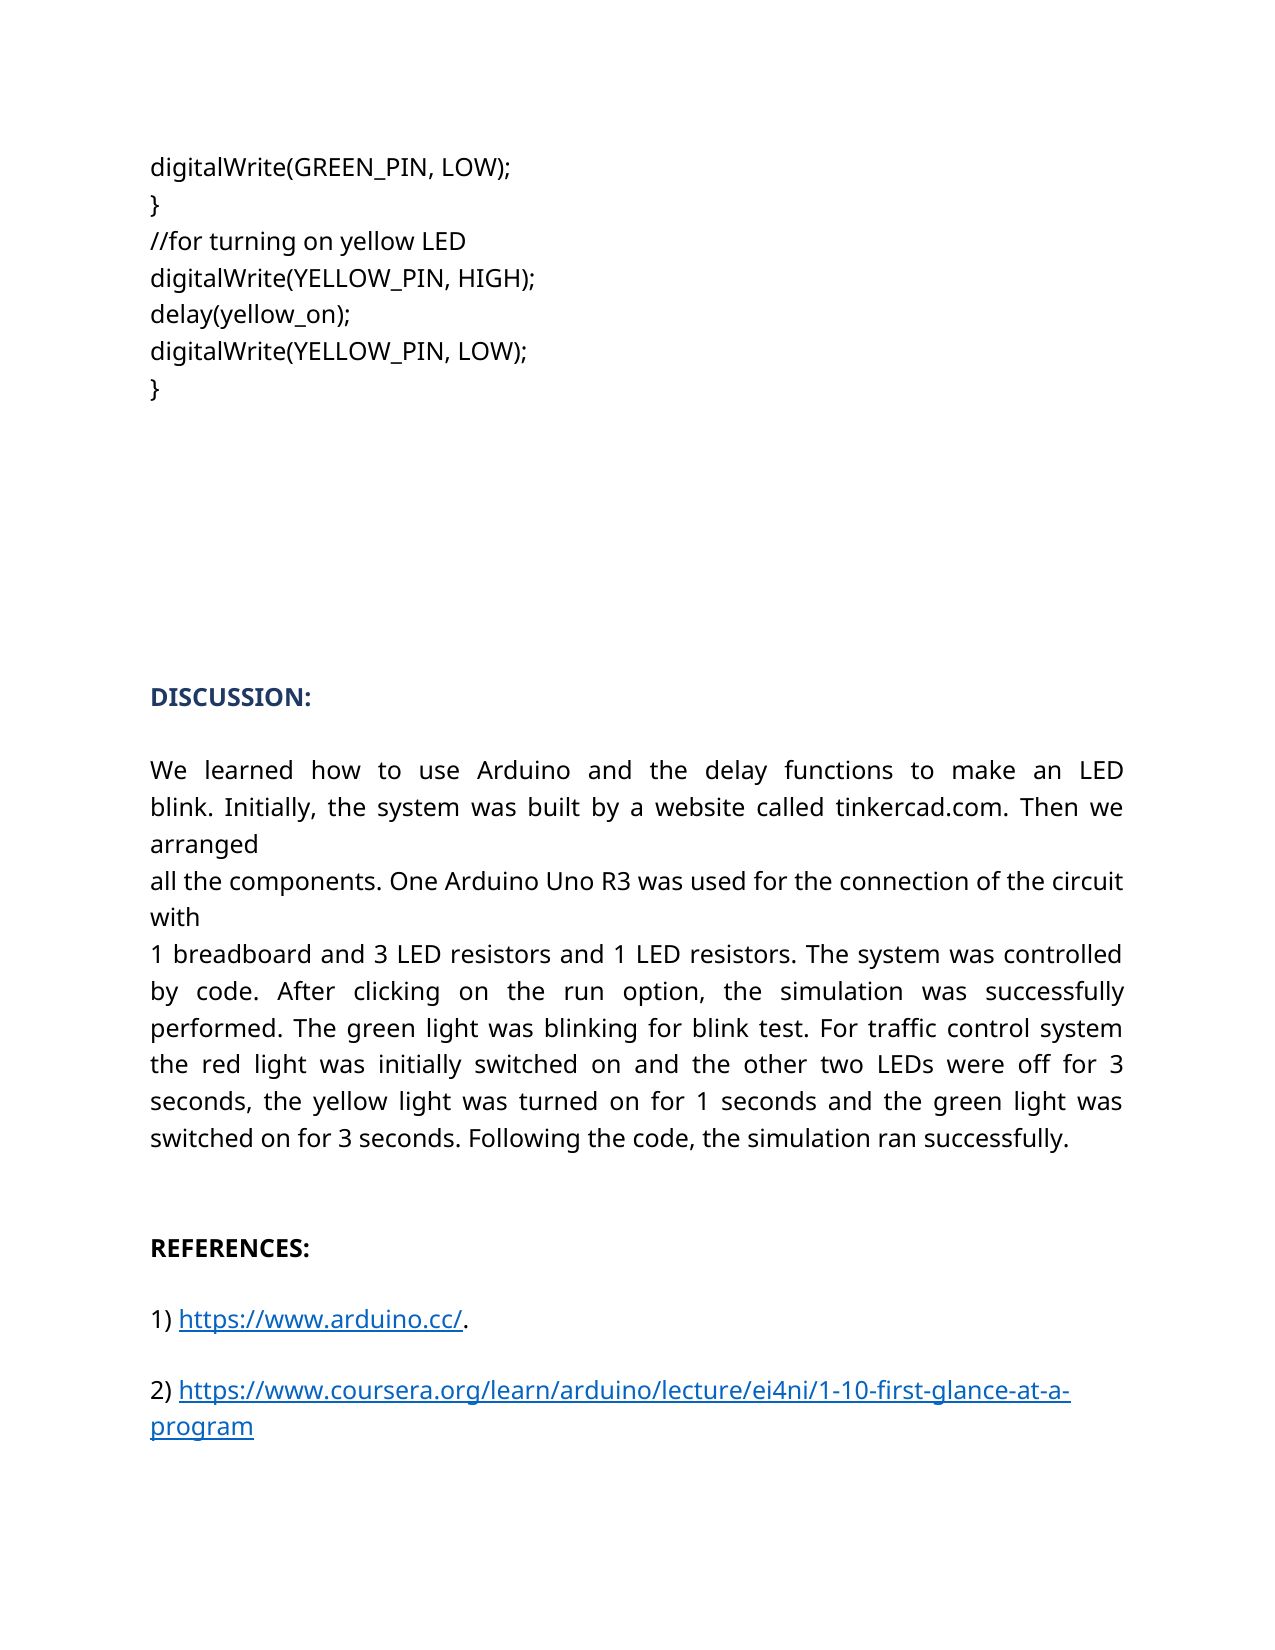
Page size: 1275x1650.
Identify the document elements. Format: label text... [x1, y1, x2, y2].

text We learned how to use Arduino and the delay functions to make an LED blink. Initially, the system was built by a website called tinkercad.com. Then we arranged all the components. One Arduino Uno R3 was used for the connection of the circuit with 1 breadboard and 3 LED resistors and 1 LED resistors. The system was controlled by code. After clicking on the run option, the simulation was successfully performed. The green light was blinking for blink test. For traffic control system the red light was initially switched on and the other two LEDs were off for 3 seconds, the yellow light was turned on for 1 seconds and the green light was switched on for 3 seconds. Following the code, the simulation ran successfully. [150, 753, 1125, 1154]
text DISCUSSION: [150, 679, 1125, 713]
text REFERENCES: [150, 1231, 1125, 1265]
text 2) https://www.coursera.org/learn/arduino/lecture/ei4ni/1-10-first-glance-at-a-program [150, 1338, 1125, 1443]
text 1) https://www.arduino.cc/. [150, 1268, 1125, 1336]
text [150, 150, 1125, 405]
